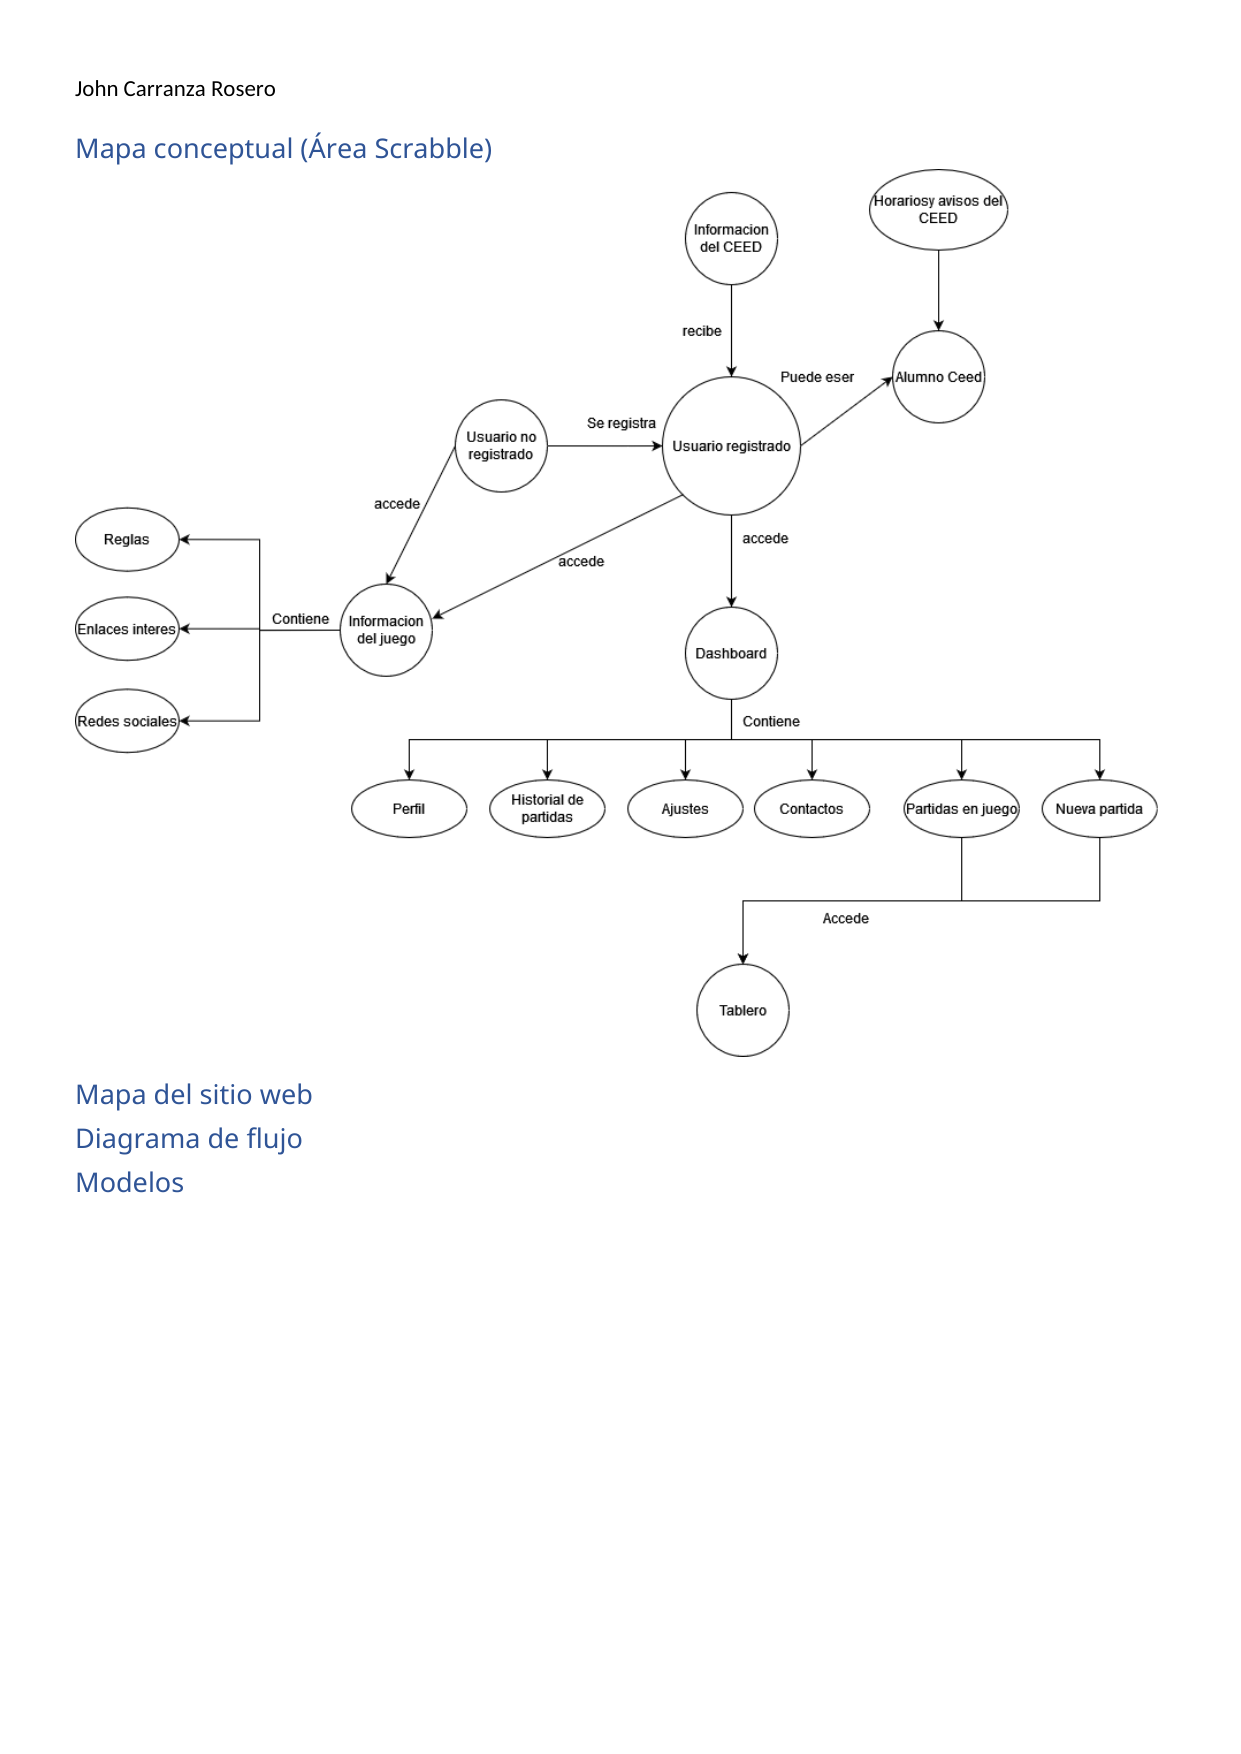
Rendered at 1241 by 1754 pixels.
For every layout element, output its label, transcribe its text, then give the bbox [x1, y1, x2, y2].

subtitle Mapa del sitio web [75, 1076, 1165, 1113]
subtitle Modelos [75, 1164, 1165, 1201]
subtitle Mapa conceptual (Área Scrabble) [75, 130, 1165, 167]
subtitle Diagrama de flujo [75, 1120, 1165, 1157]
picture [75, 169, 1158, 1057]
